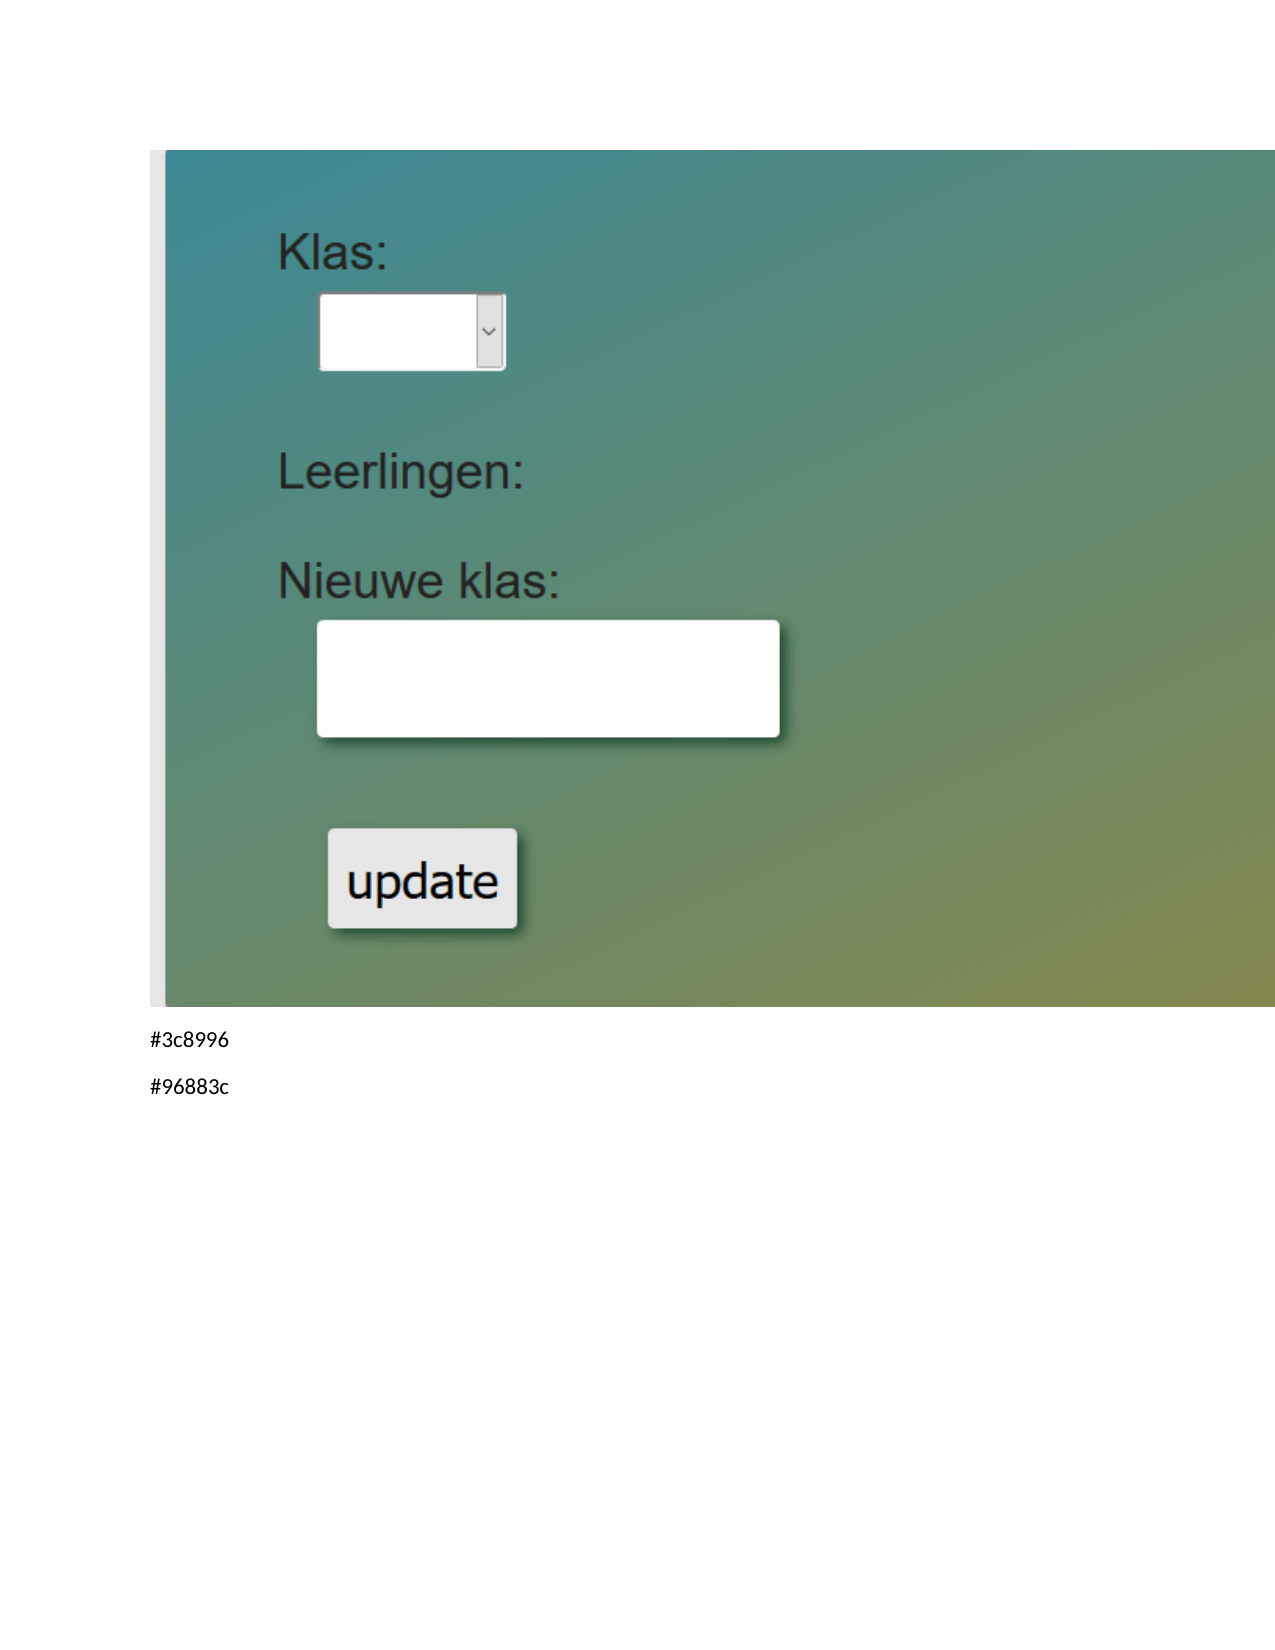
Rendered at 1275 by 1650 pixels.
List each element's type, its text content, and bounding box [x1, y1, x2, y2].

picture [150, 150, 1275, 1007]
text #3c8996 [150, 1025, 1125, 1053]
text #96883c [150, 1072, 1125, 1100]
